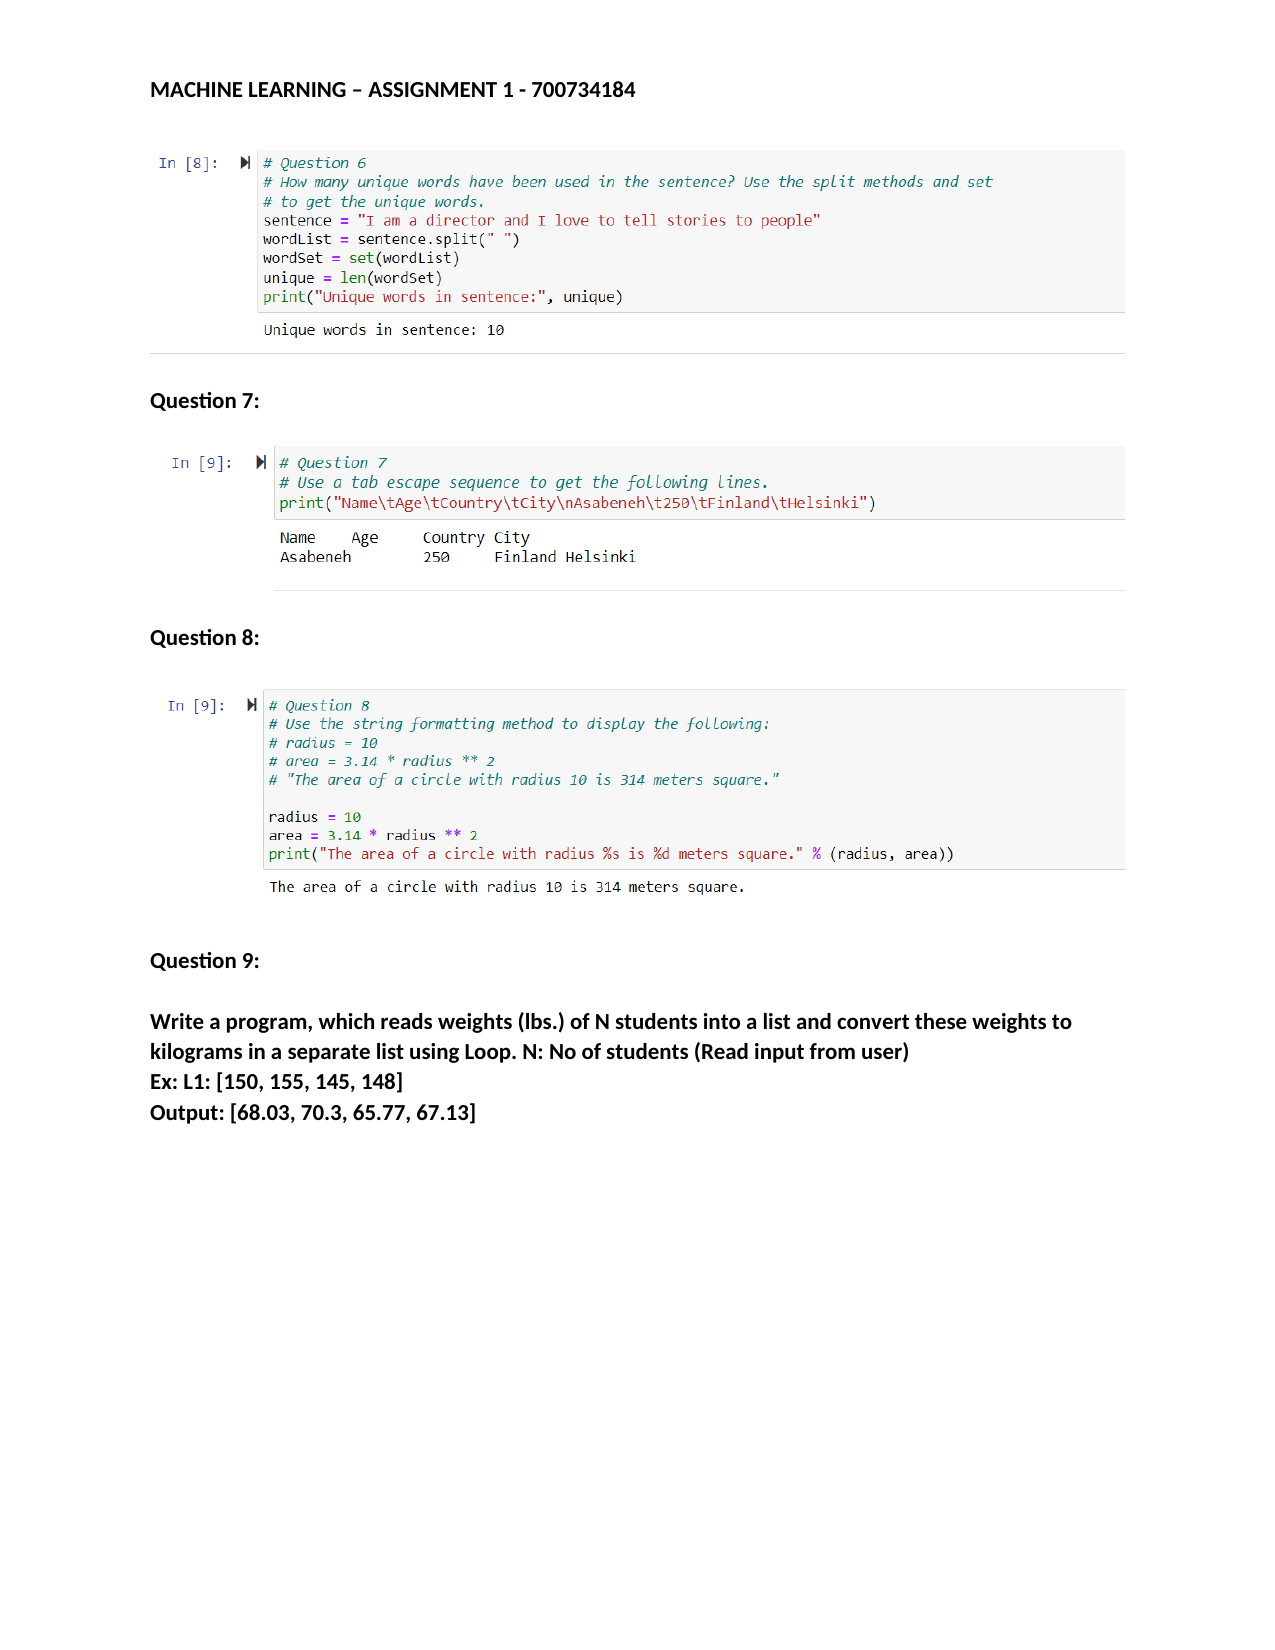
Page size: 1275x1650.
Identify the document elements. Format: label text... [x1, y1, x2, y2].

picture [150, 446, 1125, 591]
text Question 7: [150, 386, 1125, 414]
text Write a program, which reads weights (lbs.) of N students into a list and convert these weights to [150, 1007, 1125, 1035]
text Ex: L1: [150, 155, 145, 148] [150, 1067, 1125, 1095]
text Question 9: [150, 947, 1125, 974]
picture [150, 683, 1125, 915]
text Output: [68.03, 70.3, 65.77, 67.13] [150, 1098, 1125, 1126]
text kilograms in a separate list using Loop. N: No of students (Read input from user) [150, 1037, 1125, 1065]
picture [150, 150, 1125, 354]
text Question 8: [150, 623, 1125, 651]
